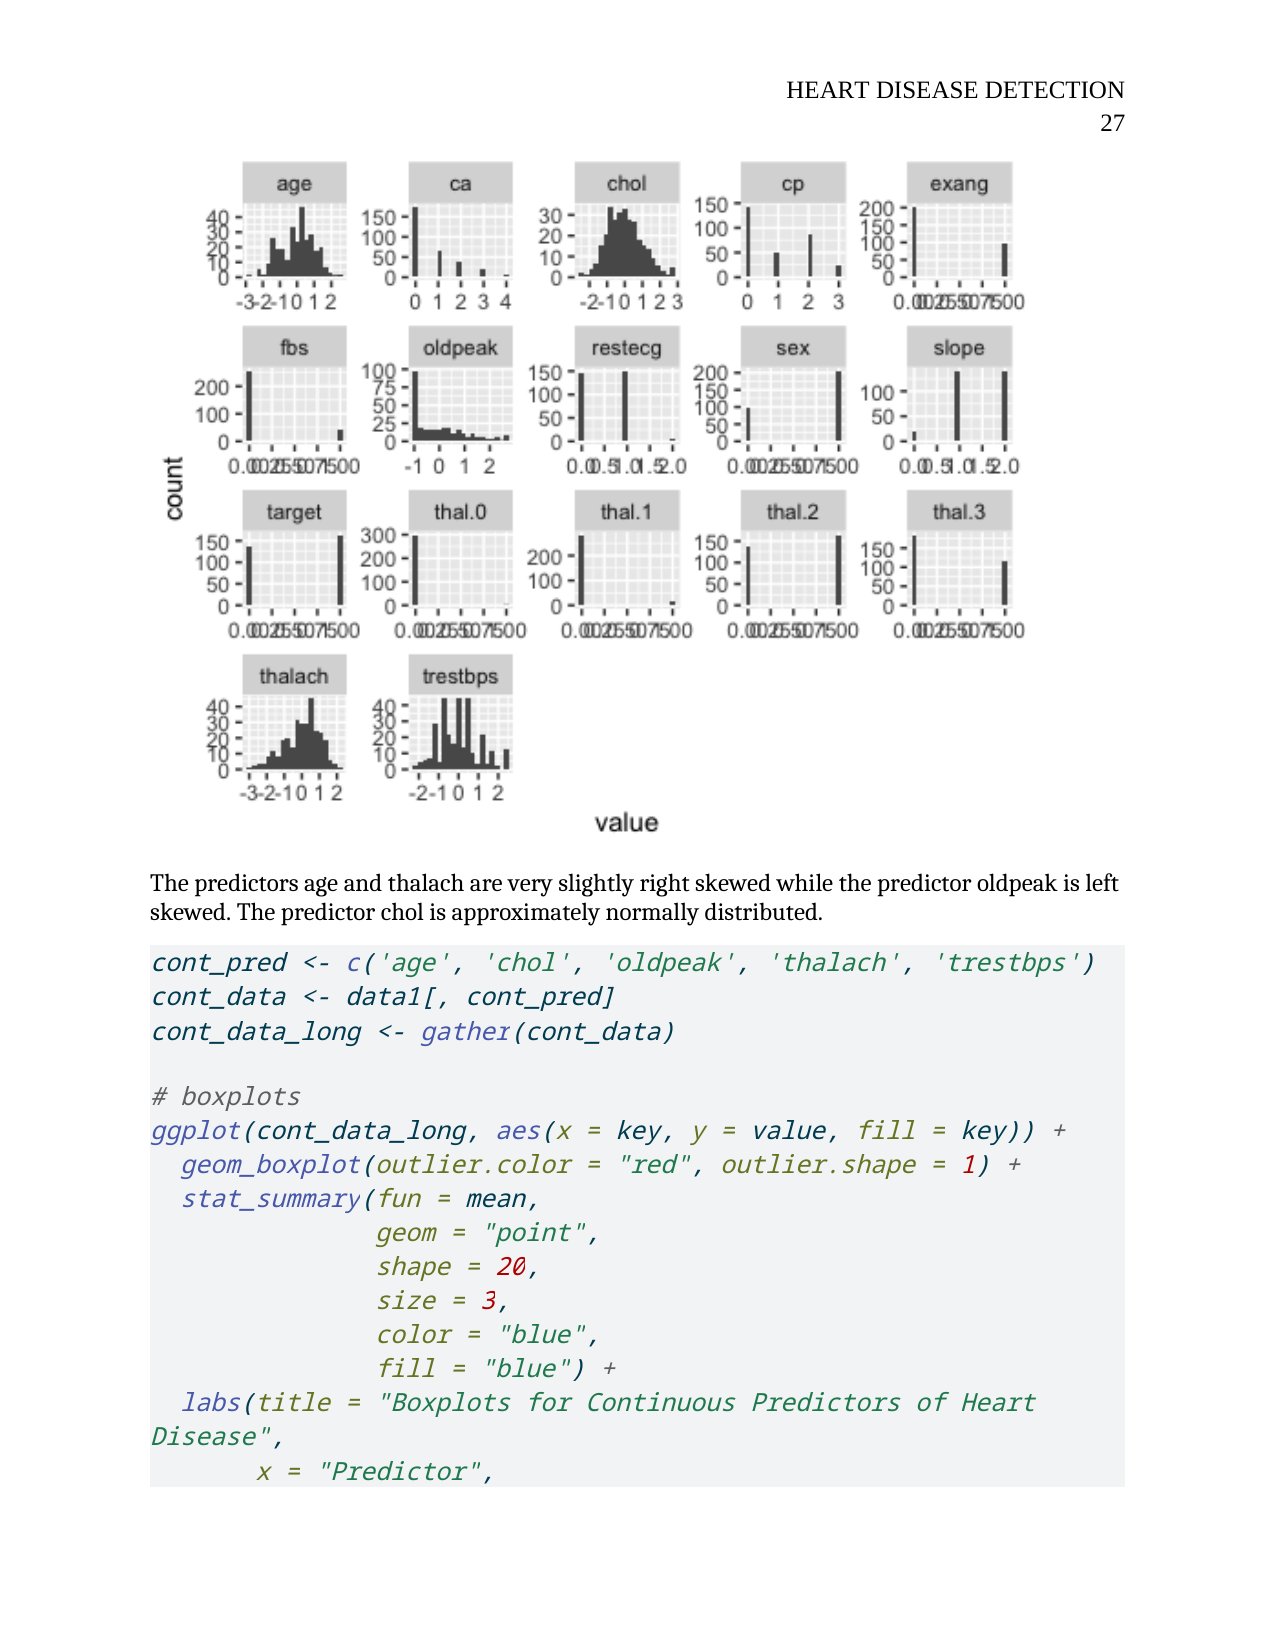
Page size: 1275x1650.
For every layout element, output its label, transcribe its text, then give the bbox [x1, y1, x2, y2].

text The predictors age and thalach are very slightly right skewed while the predictor oldpeak is left skewed. The predictor chol is approximately normally distributed. [150, 869, 1125, 926]
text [150, 945, 1125, 1487]
picture [150, 150, 1025, 850]
